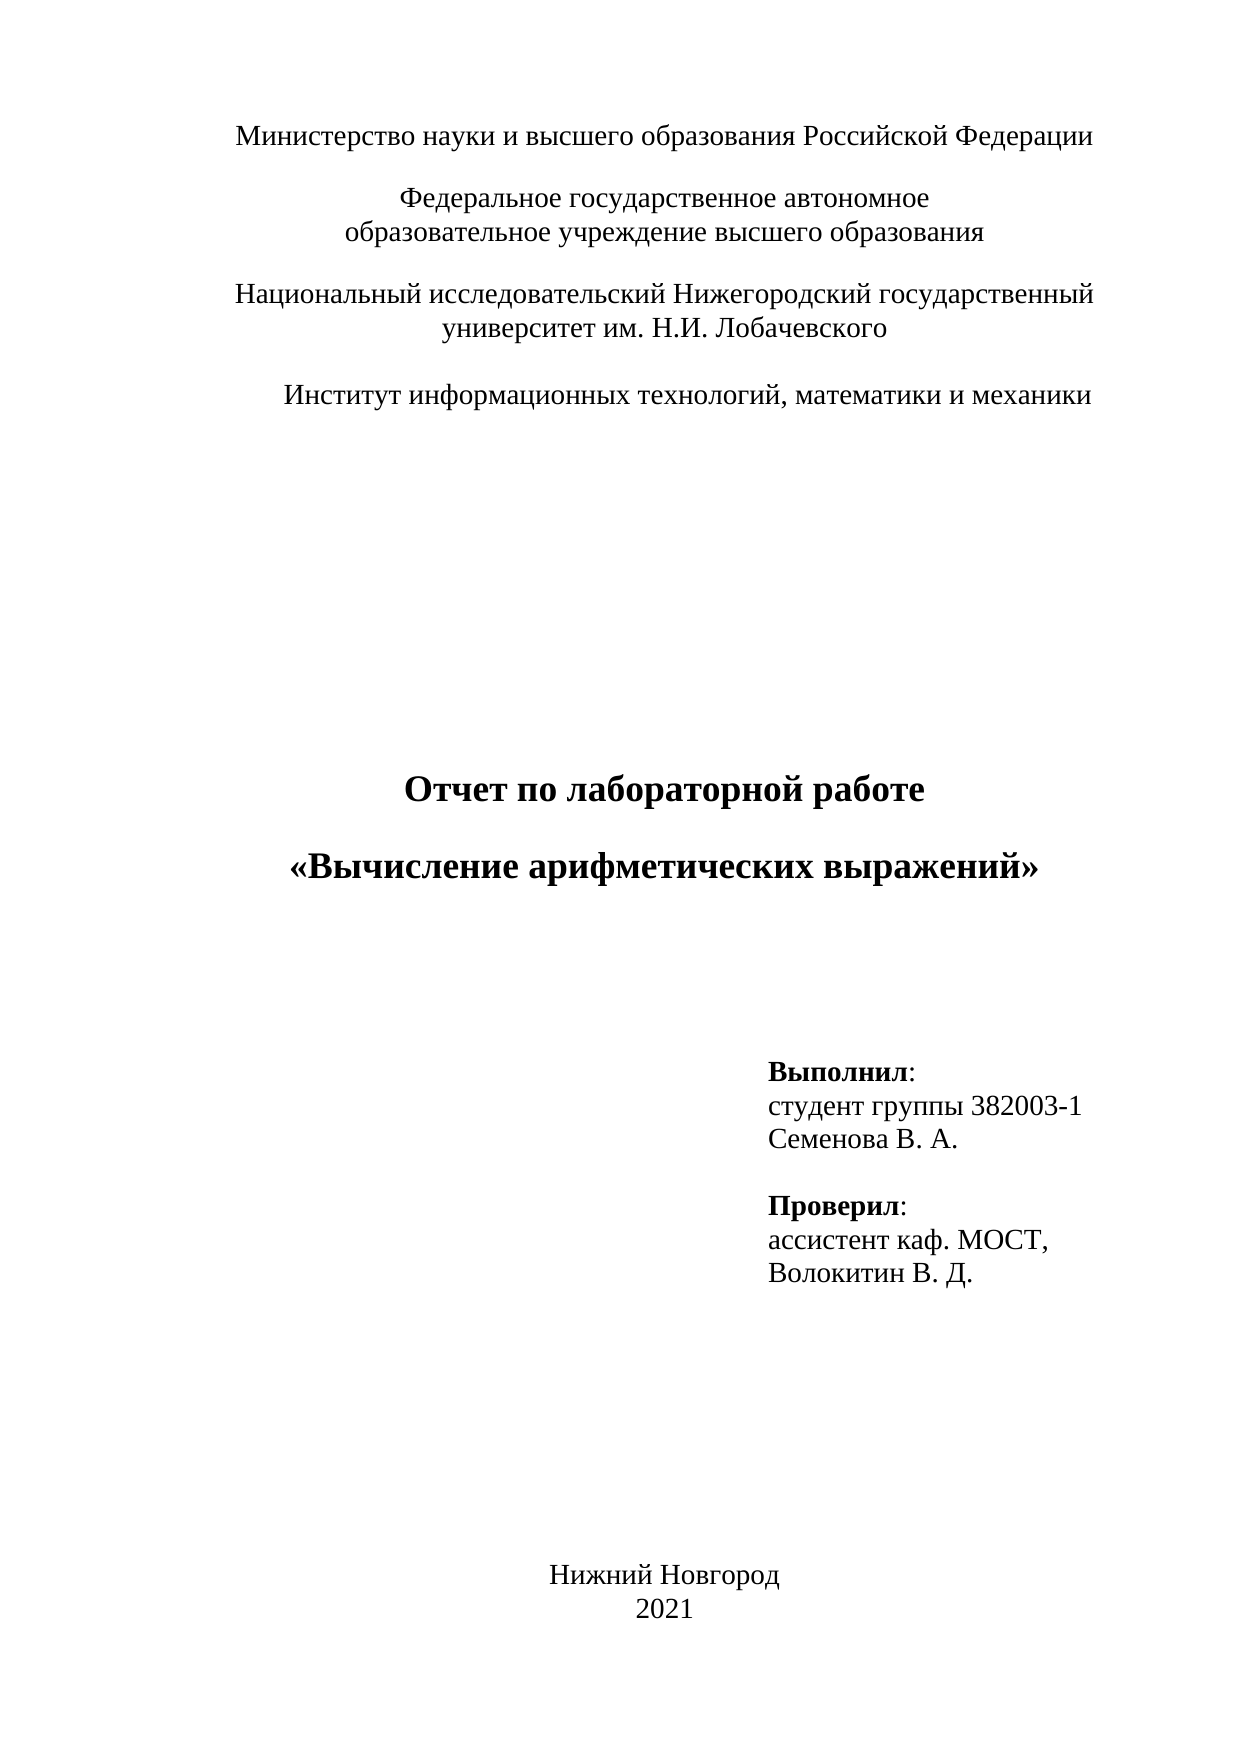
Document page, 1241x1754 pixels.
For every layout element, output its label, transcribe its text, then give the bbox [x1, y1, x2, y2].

text ассистент каф. МОСТ, [768, 1222, 1152, 1256]
text Национальный исследовательский Нижегородский государственный университет им. Н.И. Лобачевского [177, 276, 1152, 343]
text Нижний Новгород [177, 1557, 1152, 1591]
text 2021 [177, 1591, 1152, 1624]
text Отчет по лабораторной работе [177, 767, 1152, 810]
text «Вычисление арифметических выражений» [177, 843, 1152, 887]
text Семенова В. А. [768, 1121, 1152, 1155]
text Институт информационных технологий, математики и механики [177, 377, 1139, 410]
text образовательное учреждение высшего образования [177, 214, 1152, 247]
text Министерство науки и высшего образования Российской Федерации [177, 118, 1152, 152]
text Федеральное государственное автономное [177, 180, 1152, 214]
text Проверил: [768, 1188, 1152, 1222]
text Волокитин В. Д. [768, 1256, 1152, 1289]
text Выполнил: [768, 1054, 1152, 1088]
text студент группы 382003-1 [768, 1088, 1152, 1121]
